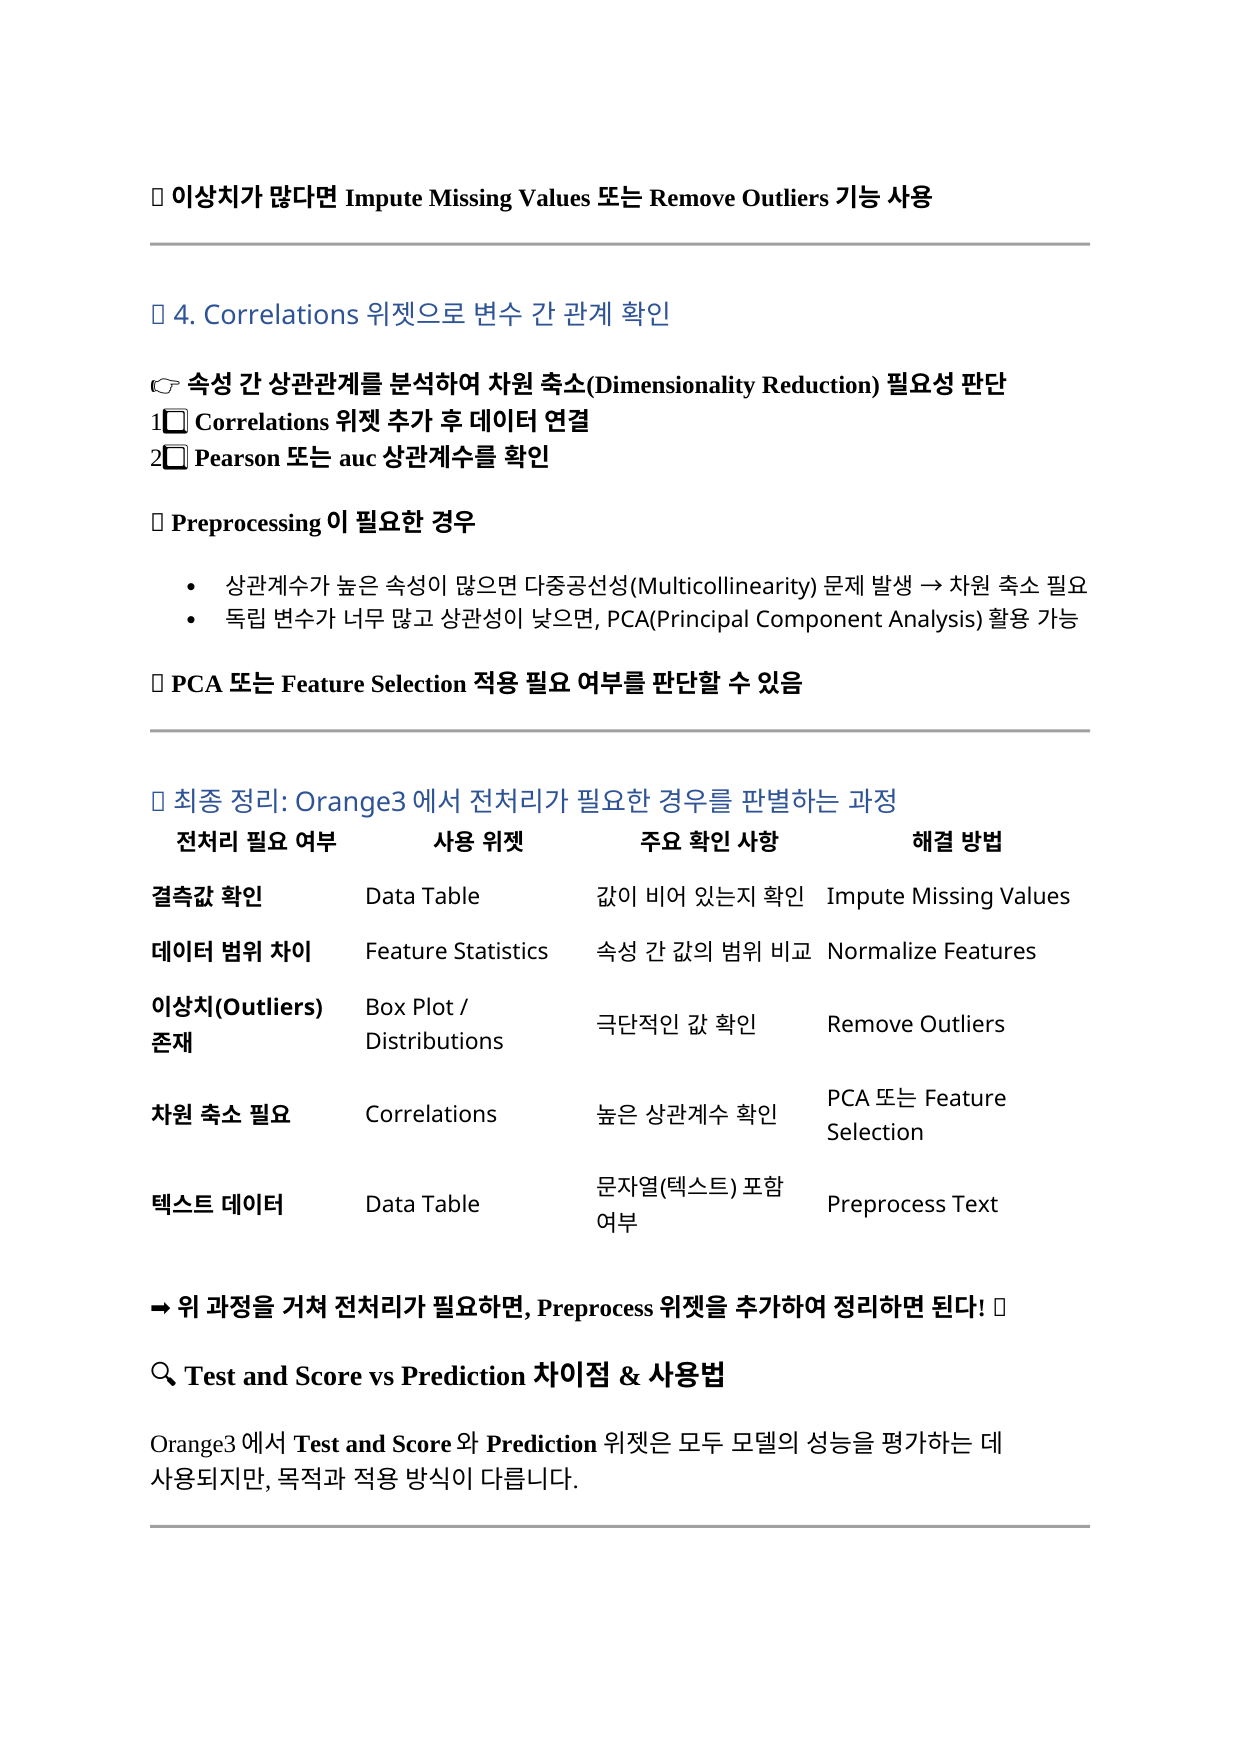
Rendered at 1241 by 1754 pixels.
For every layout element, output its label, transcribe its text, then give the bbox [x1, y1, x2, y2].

table_cell Preprocess Text [825, 1168, 1090, 1258]
table_header 주요 확인 사항 [595, 822, 825, 877]
table_cell PCA 또는 Feature Selection [825, 1079, 1090, 1167]
table_header 사용 위젯 [363, 822, 595, 877]
table_cell Impute Missing Values [825, 877, 1090, 932]
table_cell 데이터 범위 차이 [150, 933, 363, 987]
subtitle 📌 최종 정리: Orange3에서 전처리가 필요한 경우를 판별하는 과정 [150, 780, 1090, 819]
text Orange3에서 Test and Score와 Prediction 위젯은 모두 모델의 성능을 평가하는 데 사용되지만, 목적과 적용 방식이 다릅니다. [150, 1423, 1090, 1496]
table_cell 결측값 확인 [150, 877, 363, 932]
table_cell 이상치(Outliers) 존재 [150, 988, 363, 1078]
table_cell 속성 간 값의 범위 비교 [595, 933, 825, 987]
table_cell 극단적인 값 확인 [595, 988, 825, 1078]
subtitle ✅ 4. Correlations 위젯으로 변수 간 관계 확인 [150, 293, 1090, 332]
table_cell Feature Statistics [363, 933, 595, 987]
table_cell Normalize Features [825, 933, 1090, 987]
table_cell Correlations [363, 1079, 595, 1167]
text 🚨 Preprocessing이 필요한 경우 [150, 503, 1090, 539]
text ➡ 위 과정을 거쳐 전처리가 필요하면, Preprocess 위젯을 추가하여 정리하면 된다! 🚀 [150, 1288, 1090, 1324]
table_cell Remove Outliers [825, 988, 1090, 1078]
table_cell Box Plot / Distributions [363, 988, 595, 1078]
table_cell Data Table [363, 877, 595, 932]
subtitle 🔍 Test and Score vs Prediction 차이점 & 사용법 [150, 1353, 1090, 1394]
table_cell 높은 상관계수 확인 [595, 1079, 825, 1167]
table_cell 문자열(텍스트) 포함 여부 [595, 1168, 825, 1258]
table_header 해결 방법 [825, 822, 1090, 877]
text ✅ PCA 또는 Feature Selection 적용 필요 여부를 판단할 수 있음 [150, 664, 1090, 700]
table_header 전처리 필요 여부 [150, 822, 363, 877]
list 상관계수가 높은 속성이 많으면 다중공선성(Multicollinearity) 문제 발생 → 차원 축소 필요 [187, 568, 1090, 601]
table_cell 차원 축소 필요 [150, 1079, 363, 1167]
list 독립 변수가 너무 많고 상관성이 낮으면, PCA(Principal Component Analysis) 활용 가능 [187, 601, 1090, 635]
table_cell 텍스트 데이터 [150, 1168, 363, 1258]
text ✅ 이상치가 많다면 Impute Missing Values 또는 Remove Outliers 기능 사용 [150, 177, 1090, 213]
table_cell Data Table [363, 1168, 595, 1258]
table_cell 값이 비어 있는지 확인 [595, 877, 825, 932]
text 👉 속성 간 상관관계를 분석하여 차원 축소(Dimensionality Reduction) 필요성 판단 1️⃣ Correlations 위젯 추가 후 데이터 연결 2️⃣ Pearson 또는 auc 상관계수를 확인 [150, 365, 1090, 473]
